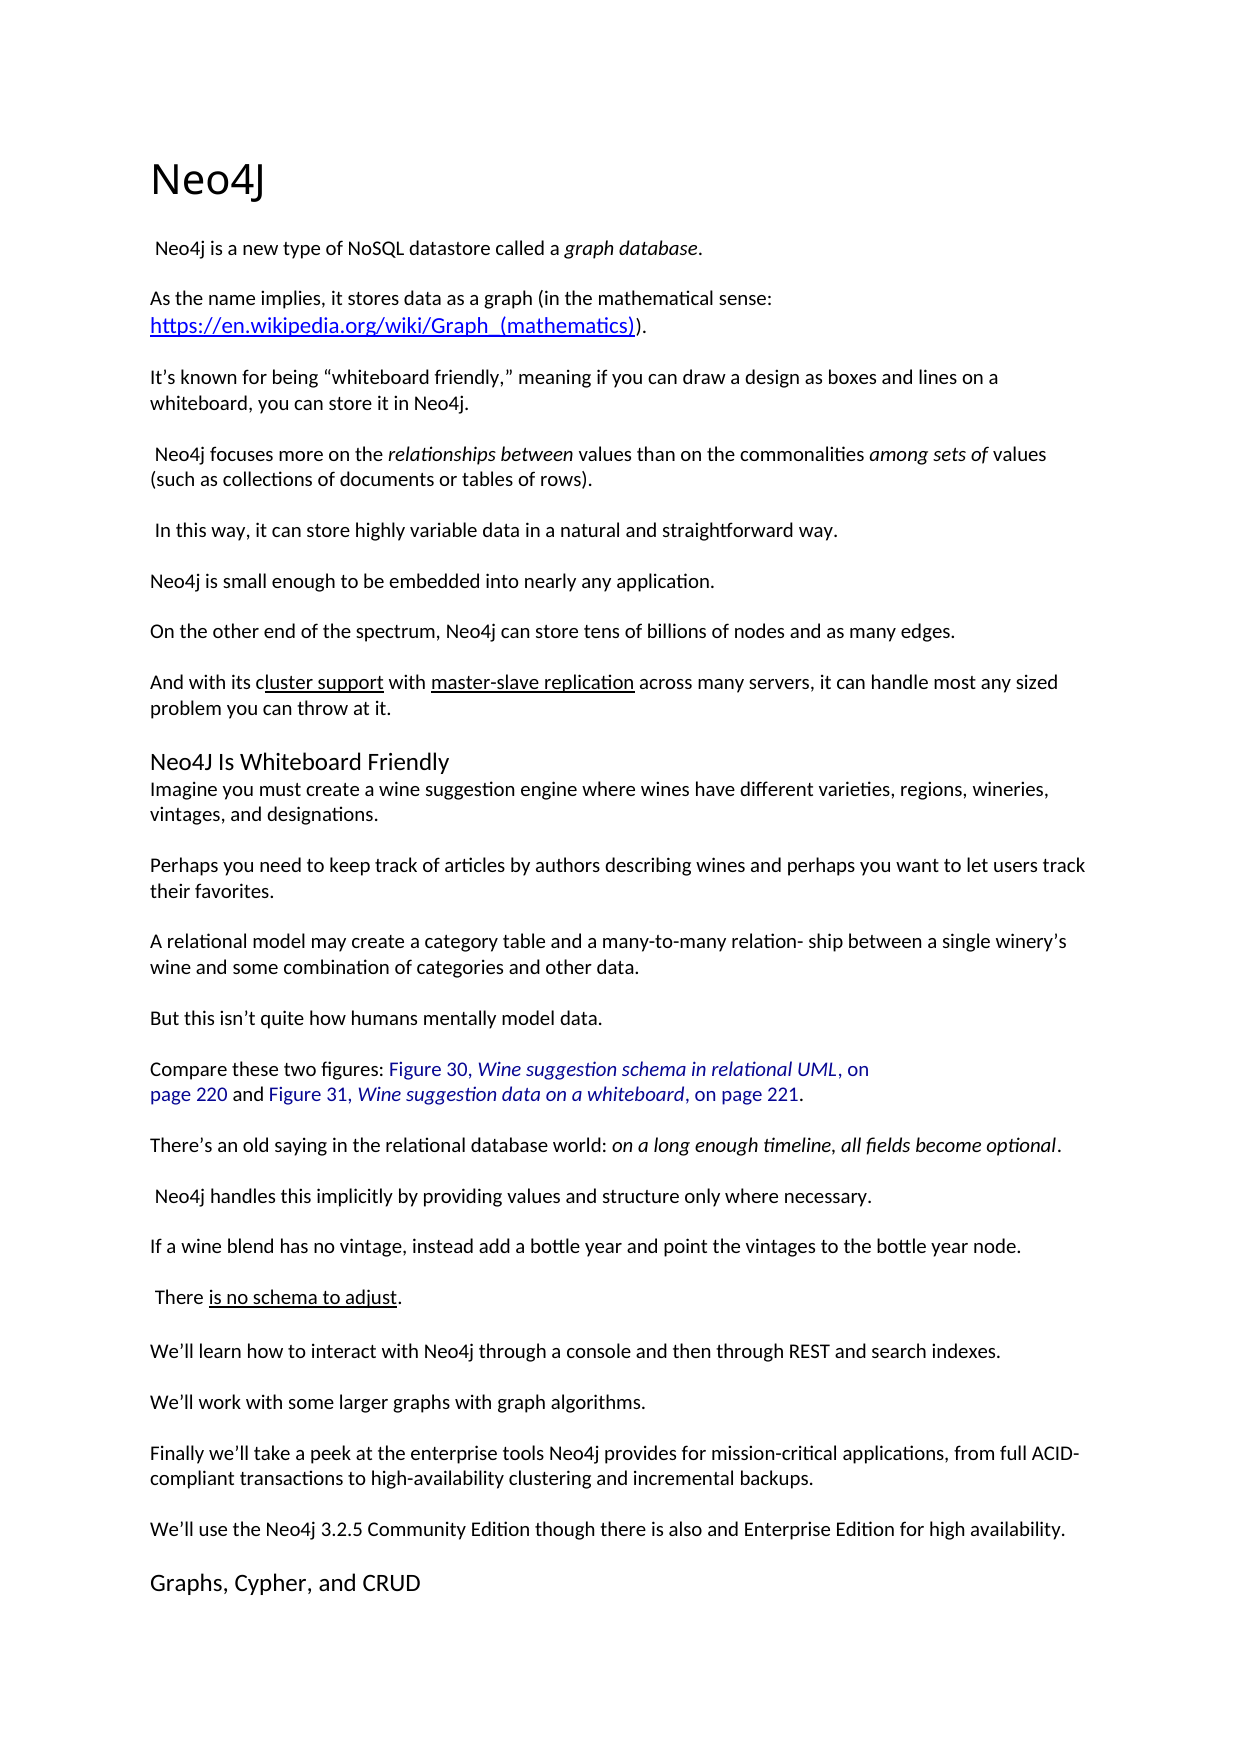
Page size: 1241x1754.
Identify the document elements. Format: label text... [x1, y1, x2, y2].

text Neo4J [150, 150, 1090, 207]
text Compare these two figures: Figure 30, Wine suggestion schema in relational UML, on [150, 1056, 1090, 1081]
text A relational model may create a category table and a many-to-many relation- ship between a single winery’s wine and some combination of categories and other data. [150, 929, 1090, 979]
text Neo4j handles this implicitly by providing values and structure only where necessary. [150, 1183, 1090, 1208]
text We’ll use the Neo4j 3.2.5 Community Edition though there is also and Enterprise Edition for high availability. [150, 1516, 1090, 1541]
text Neo4j focuses more on the relationships between values than on the commonalities among sets of values (such as collections of documents or tables of rows). [150, 441, 1090, 492]
text Neo4J Is Whiteboard Friendly [150, 746, 1090, 776]
text And with its cluster support with master-slave replication across many servers, it can handle most any sized problem you can throw at it. [150, 669, 1090, 720]
text If a wine blend has no vintage, instead add a bottle year and point the vintages to the bottle year node. [150, 1234, 1090, 1259]
text In this way, it can store highly variable data in a natural and straightforward way. [150, 517, 1090, 542]
text Neo4j is small enough to be embedded into nearly any application. [150, 568, 1090, 593]
text As the name implies, it stores data as a graph (in the mathematical sense: https://en.wikipedia.org/wiki/Graph_(mathematics)). [150, 286, 1090, 339]
text We’ll work with some larger graphs with graph algorithms. [150, 1389, 1090, 1414]
text There is no schema to adjust. [150, 1284, 1090, 1310]
text Graphs, Cypher, and CRUD [150, 1567, 1090, 1597]
text page 220 and Figure 31, Wine suggestion data on a whiteboard, on page 221. [150, 1081, 1090, 1107]
text Perhaps you need to keep track of articles by authors describing wines and perhaps you want to let users track their favorites. [150, 852, 1090, 903]
text On the other end of the spectrum, Neo4j can store tens of billions of nodes and as many edges. [150, 619, 1090, 644]
text Neo4j is a new type of NoSQL datastore called a graph database. [150, 235, 1090, 260]
text It’s known for being “whiteboard friendly,” meaning if you can draw a design as boxes and lines on a whiteboard, you can store it in Neo4j. [150, 364, 1090, 415]
text Finally we’ll take a peek at the enterprise tools Neo4j provides for mission-critical applications, from full ACID-compliant transactions to high-availability clustering and incremental backups. [150, 1440, 1090, 1491]
text Imagine you must create a wine suggestion engine where wines have different varieties, regions, wineries, vintages, and designations. [150, 776, 1090, 827]
text There’s an old saying in the relational database world: on a long enough timeline, all fields become optional. [150, 1132, 1090, 1157]
text But this isn’t quite how humans mentally model data. [150, 1005, 1090, 1030]
text We’ll learn how to interact with Neo4j through a console and then through REST and search indexes. [150, 1338, 1090, 1363]
